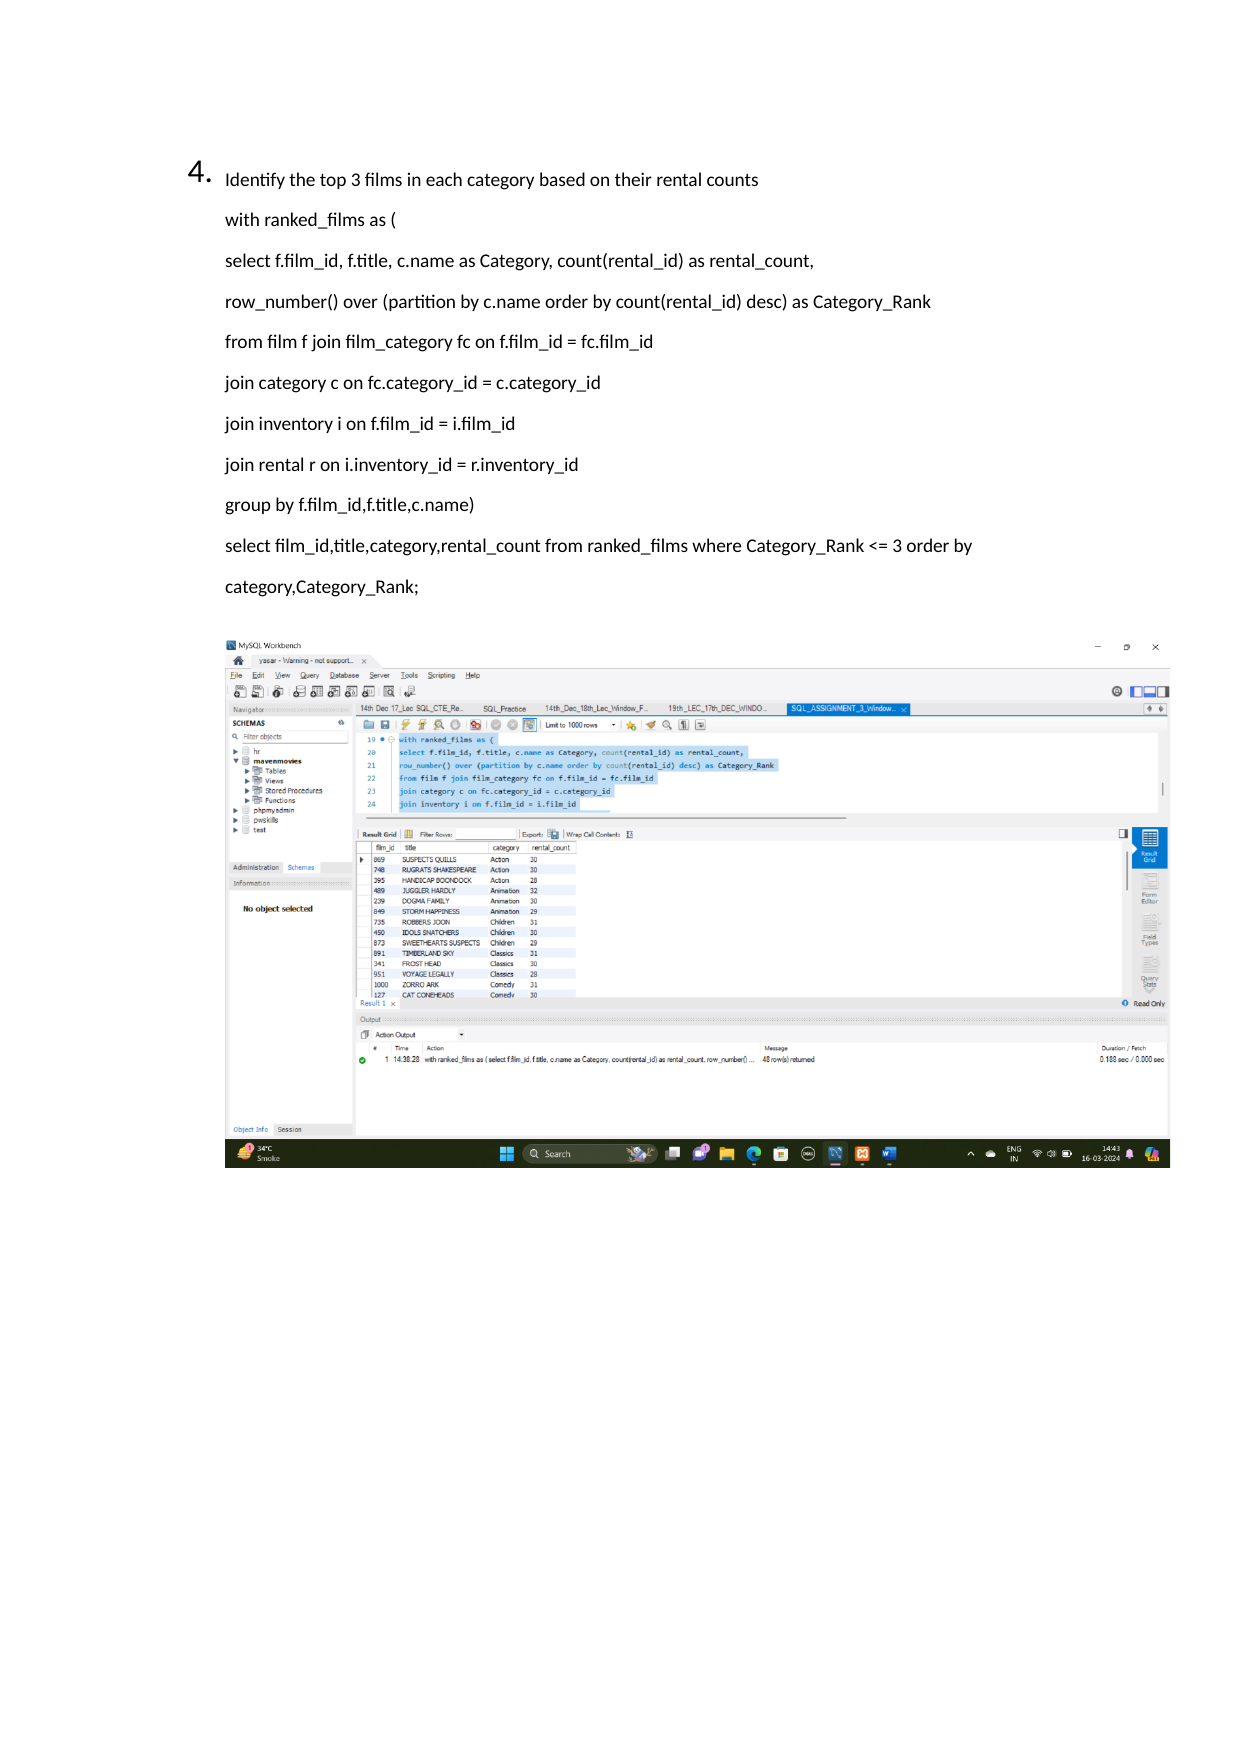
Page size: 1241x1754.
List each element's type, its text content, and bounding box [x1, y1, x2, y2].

list Identify the top 3 films in each category based on their rental counts [187, 150, 1090, 191]
list join inventory i on f.film_id = i.film_id [225, 394, 1090, 435]
list from film f join film_category fc on f.film_id = fc.film_id [225, 313, 1090, 354]
list row_number() over (partition by c.name order by count(rental_id) desc) as Category_Rank [225, 272, 1090, 313]
list with ranked_films as ( [225, 191, 1090, 231]
list join category c on fc.category_id = c.category_id [225, 354, 1090, 394]
list select f.film_id, f.title, c.name as Category, count(rental_id) as rental_count, [225, 231, 1090, 272]
list select film_id,title,category,rental_count from ranked_films where Category_Rank <= 3 order by category,Category_Rank; [225, 517, 1090, 598]
list group by f.film_id,f.title,c.name) [225, 476, 1090, 517]
list join rental r on i.inventory_id = r.inventory_id [225, 435, 1090, 476]
picture [225, 638, 1171, 1168]
